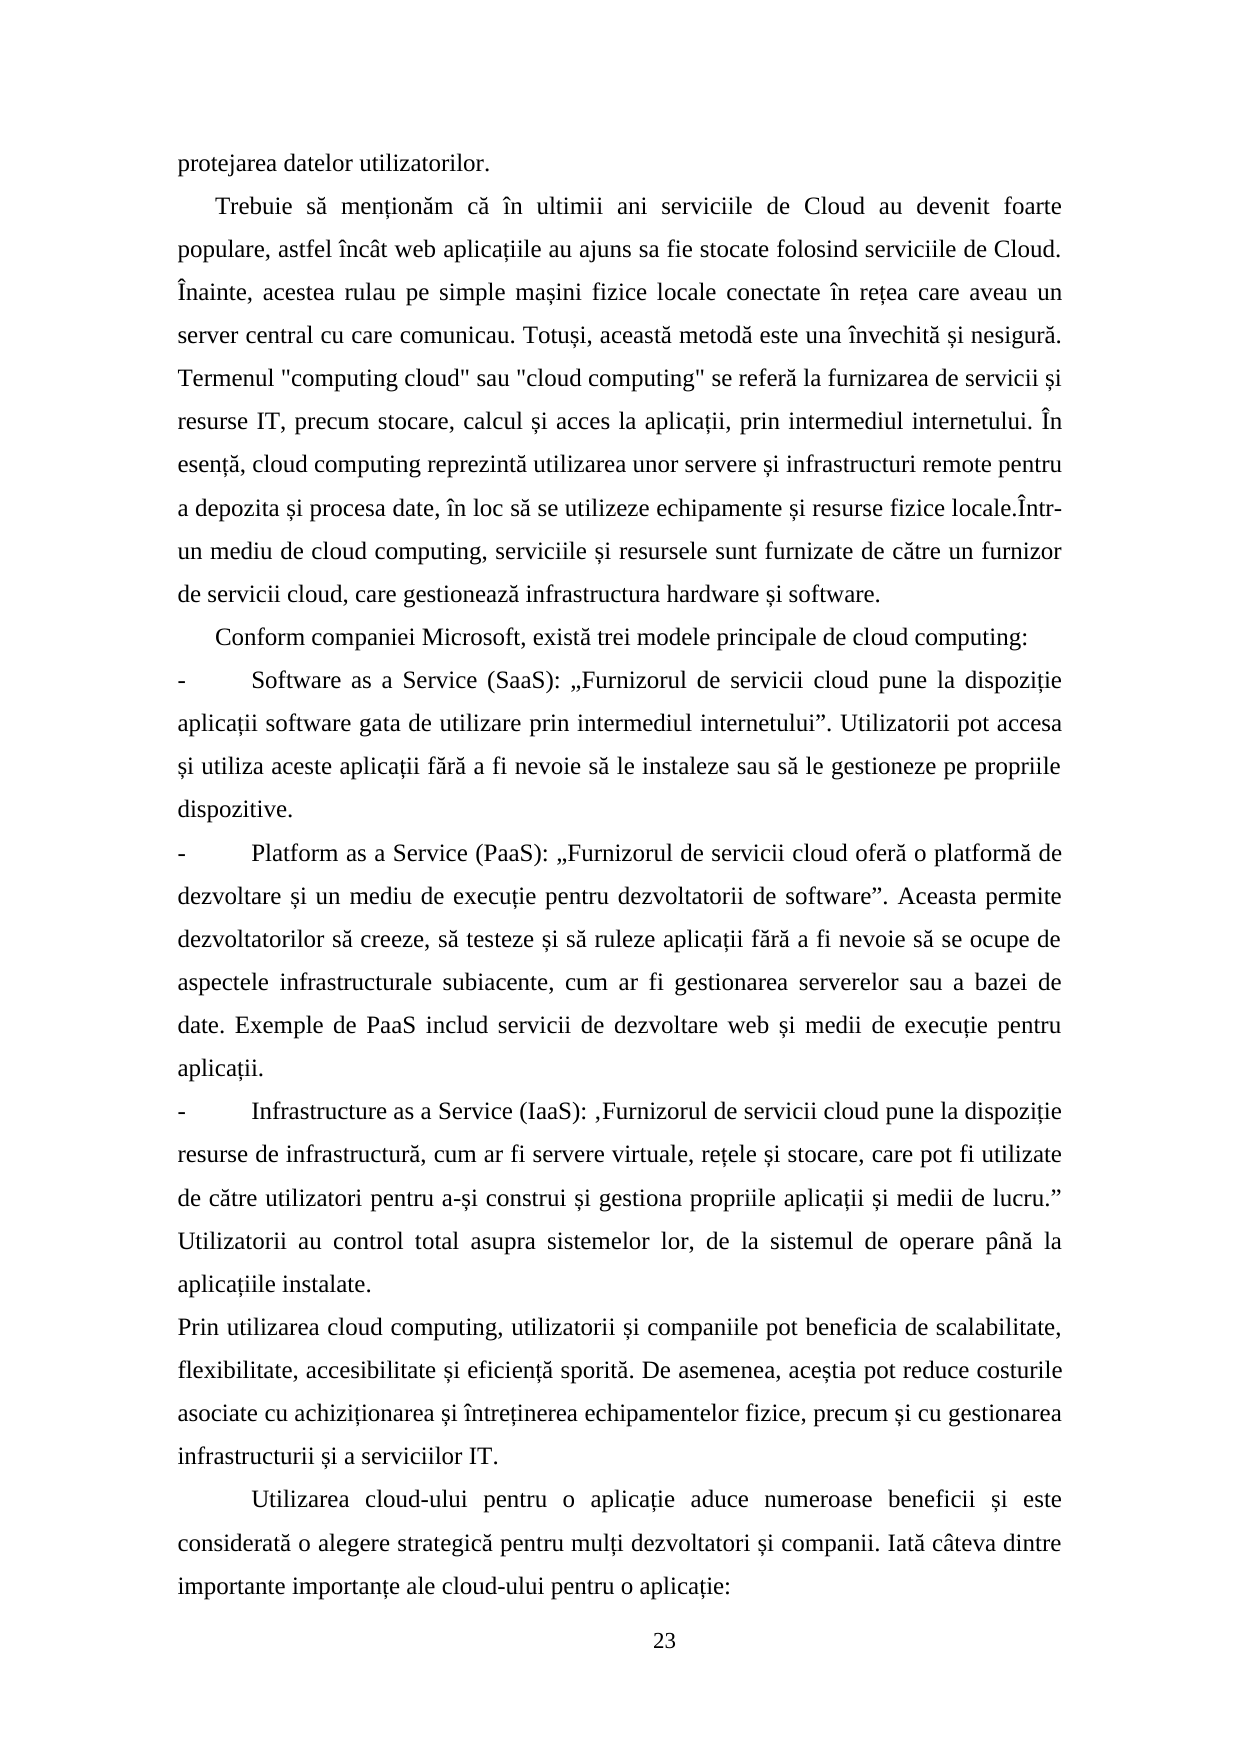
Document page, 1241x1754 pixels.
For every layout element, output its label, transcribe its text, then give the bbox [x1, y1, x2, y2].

text Utilizarea cloud-ului pentru o aplicație aduce numeroase beneficii și este considerată o alegere strategică pentru mulți dezvoltatori și companii. Iată câteva dintre importante importanțe ale cloud-ului pentru o aplicație: [177, 1484, 1063, 1599]
text Prin utilizarea cloud computing, utilizatorii și companiile pot beneficia de scalabilitate, flexibilitate, accesibilitate și eficiență sporită. De asemenea, aceștia pot reduce costurile asociate cu achiziționarea și întreținerea echipamentelor fizice, precum și cu gestionarea infrastructurii și a serviciilor IT. [177, 1312, 1063, 1470]
text Trebuie să menționăm că în ultimii ani serviciile de Cloud au devenit foarte populare, astfel încât web aplicațiile au ajuns sa fie stocate folosind serviciile de Cloud. Înainte, acestea rulau pe simple mașini fizice locale conectate în rețea care aveau un server central cu care comunicau. Totuși, această metodă este una învechită și nesigură. Termenul "computing cloud" sau "cloud computing" se referă la furnizarea de servicii și resurse IT, precum stocare, calcul și acces la aplicații, prin intermediul internetului. În esență, cloud computing reprezintă utilizarea unor servere și infrastructuri remote pentru a depozita și procesa date, în loc să se utilizeze echipamente și resurse fizice locale.Într-un mediu de cloud computing, serviciile și resursele sunt furnizate de către un furnizor de servicii cloud, care gestionează infrastructura hardware și software. [177, 191, 1063, 608]
text - Software as a Service (SaaS): „Furnizorul de servicii cloud pune la dispoziție aplicații software gata de utilizare prin intermediul internetului”. Utilizatorii pot accesa și utiliza aceste aplicații fără a fi nevoie să le instaleze sau să le gestioneze pe propriile dispozitive. [177, 665, 1063, 823]
text - Infrastructure as a Service (IaaS): ‚Furnizorul de servicii cloud pune la dispoziție resurse de infrastructură, cum ar fi servere virtuale, rețele și stocare, care pot fi utilizate de către utilizatori pentru a-și construi și gestiona propriile aplicații și medii de lucru.” Utilizatorii au control total asupra sistemelor lor, de la sistemul de operare până la aplicațiile instalate. [177, 1096, 1063, 1298]
text Conform companiei Microsoft, există trei modele principale de cloud computing: [177, 622, 1063, 651]
text - Platform as a Service (PaaS): „Furnizorul de servicii cloud oferă o platformă de dezvoltare și un mediu de execuție pentru dezvoltatorii de software”. Aceasta permite dezvoltatorilor să creeze, să testeze și să ruleze aplicații fără a fi nevoie să se ocupe de aspectele infrastructurale subiacente, cum ar fi gestionarea serverelor sau a bazei de date. Exemple de PaaS includ servicii de dezvoltare web și medii de execuție pentru aplicații. [177, 838, 1063, 1082]
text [177, 148, 1063, 176]
